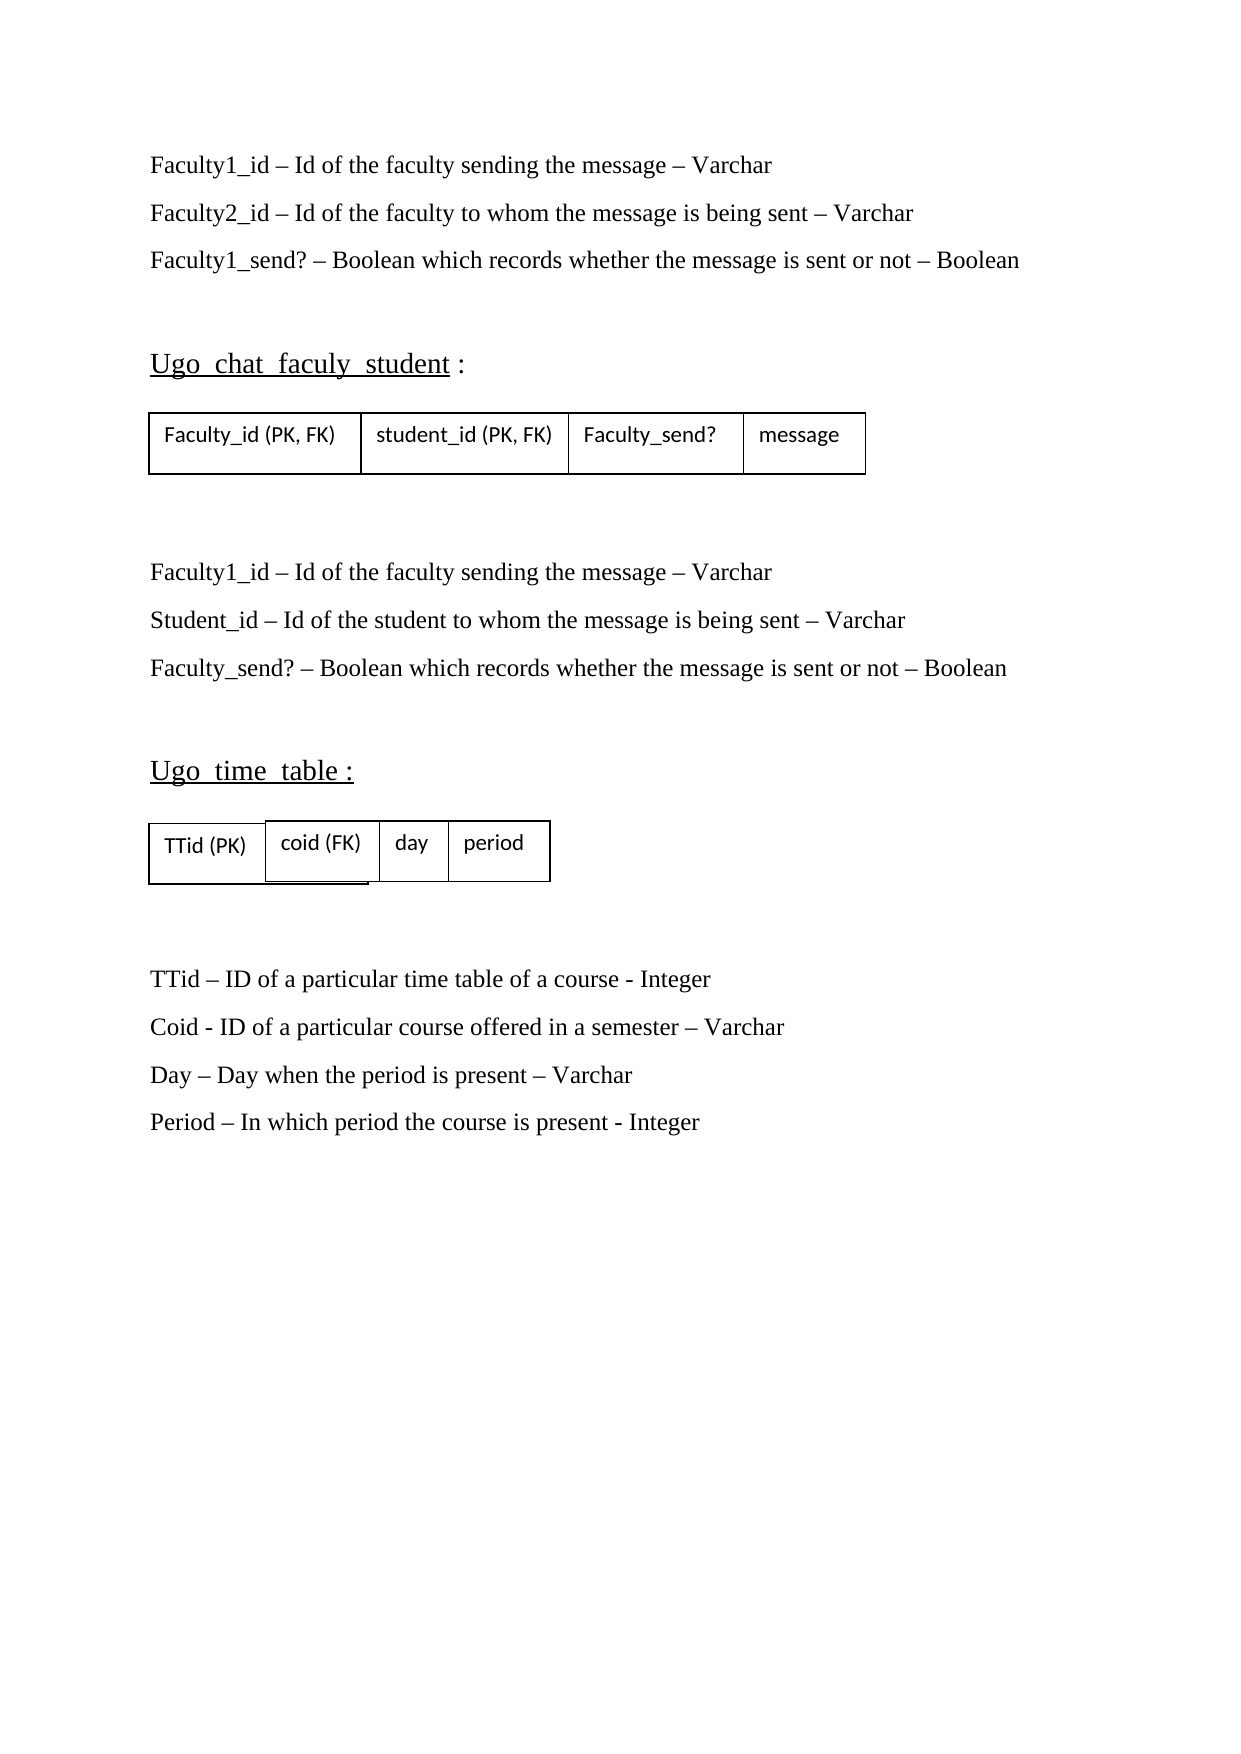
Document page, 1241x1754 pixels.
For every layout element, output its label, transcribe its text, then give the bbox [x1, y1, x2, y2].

text Coid - ID of a particular course offered in a semester – Varchar [150, 1012, 1090, 1041]
text Period – In which period the course is present - Integer [150, 1107, 1090, 1136]
text Ugo_time_table : [150, 753, 1090, 787]
text TTid – ID of a particular time table of a course - Integer [150, 964, 1090, 993]
text Day – Day when the period is present – Varchar [150, 1060, 1090, 1088]
text Faculty1_id – Id of the faculty sending the message – Varchar [150, 557, 1090, 586]
text Ugo_chat_faculy_student : [150, 346, 1090, 379]
text Student_id – Id of the student to whom the message is being sent – Varchar [150, 605, 1090, 634]
text Faculty1_send? – Boolean which records whether the message is sent or not – Boolean [150, 245, 1090, 274]
text Faculty1_id – Id of the faculty sending the message – Varchar [150, 150, 1090, 179]
text Faculty2_id – Id of the faculty to whom the message is being sent – Varchar [150, 198, 1090, 226]
text Faculty_send? – Boolean which records whether the message is sent or not – Boolean [150, 653, 1090, 681]
